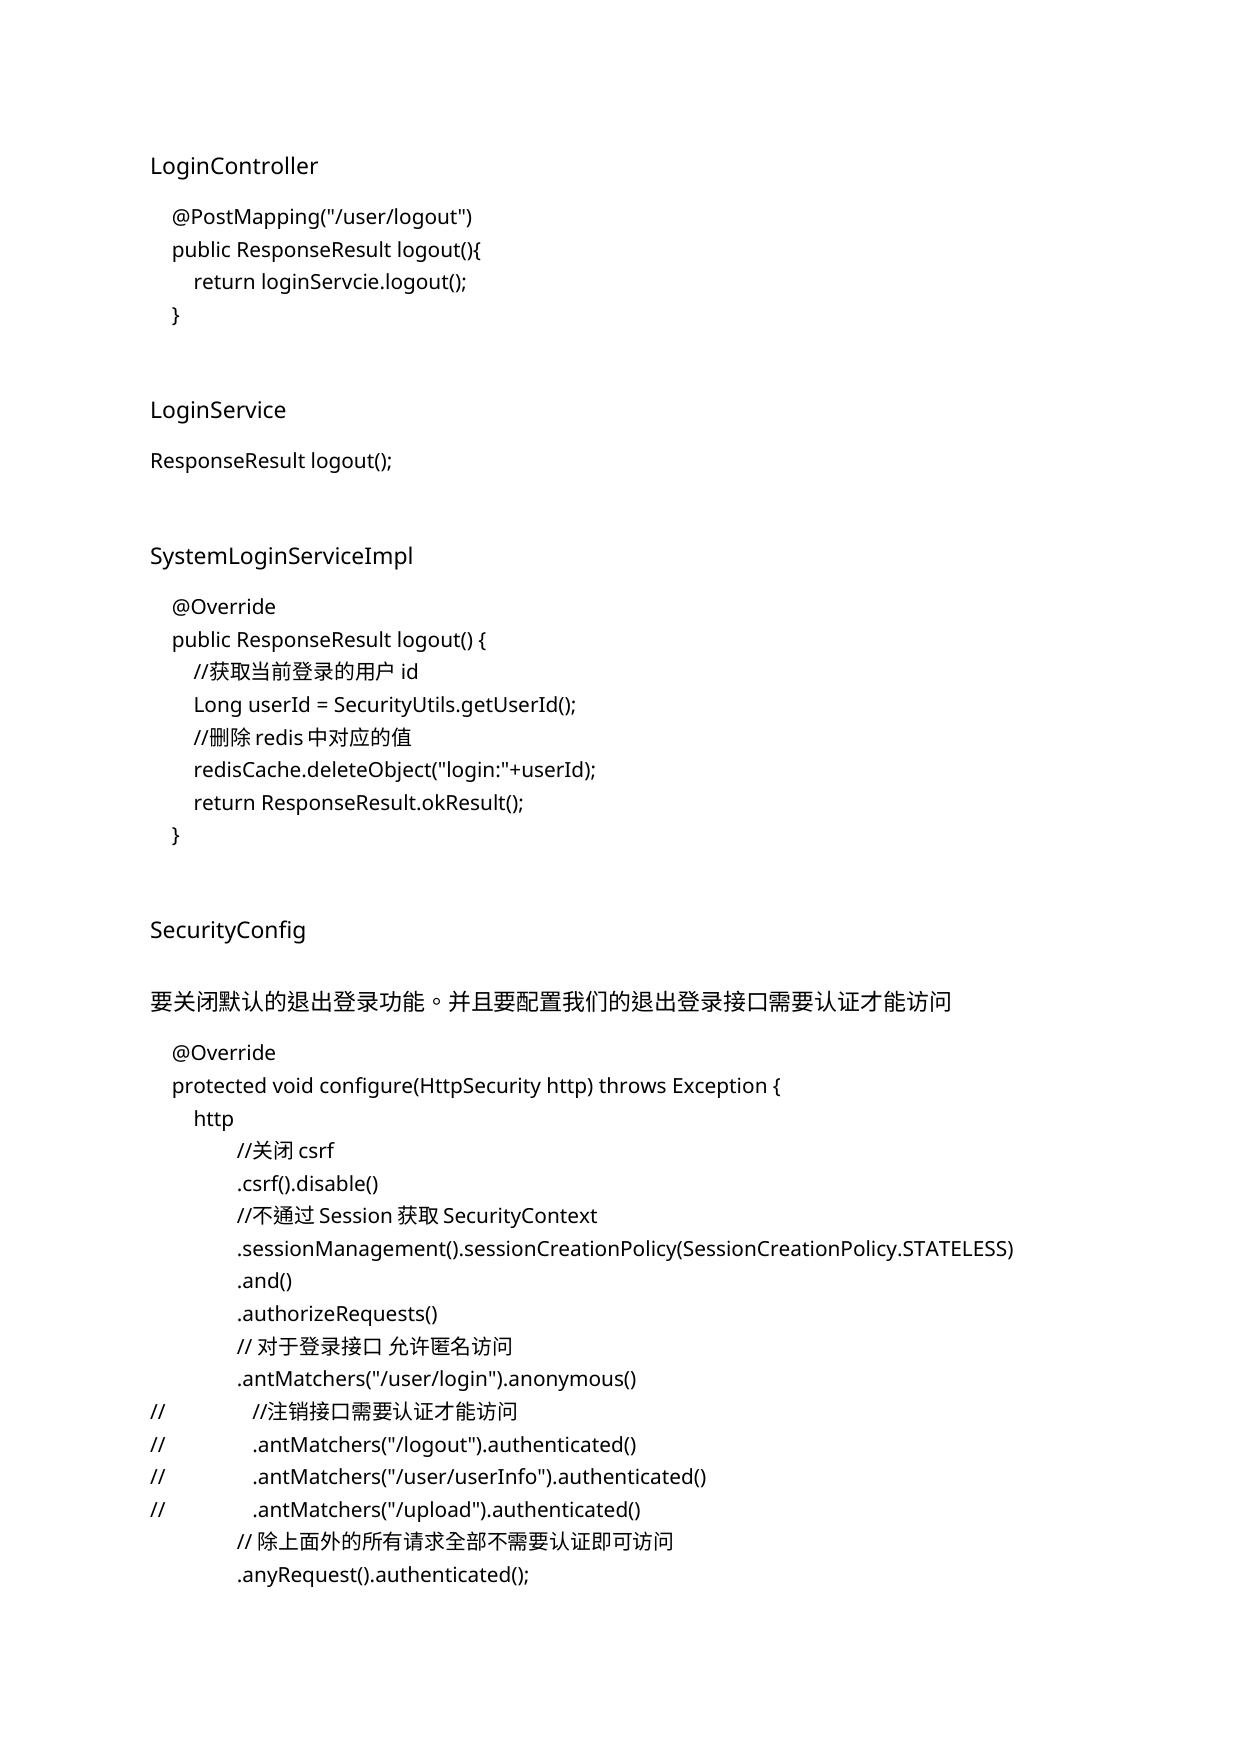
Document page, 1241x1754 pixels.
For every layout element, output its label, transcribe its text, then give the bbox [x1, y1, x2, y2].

text LoginService [150, 394, 1090, 425]
text LoginController [150, 150, 1090, 181]
text SystemLoginServiceImpl [150, 540, 1090, 571]
text SecurityConfig [150, 914, 1090, 946]
text 要关闭默认的退出登录功能。并且要配置我们的退出登录接口需要认证才能访问 [150, 986, 1090, 1018]
